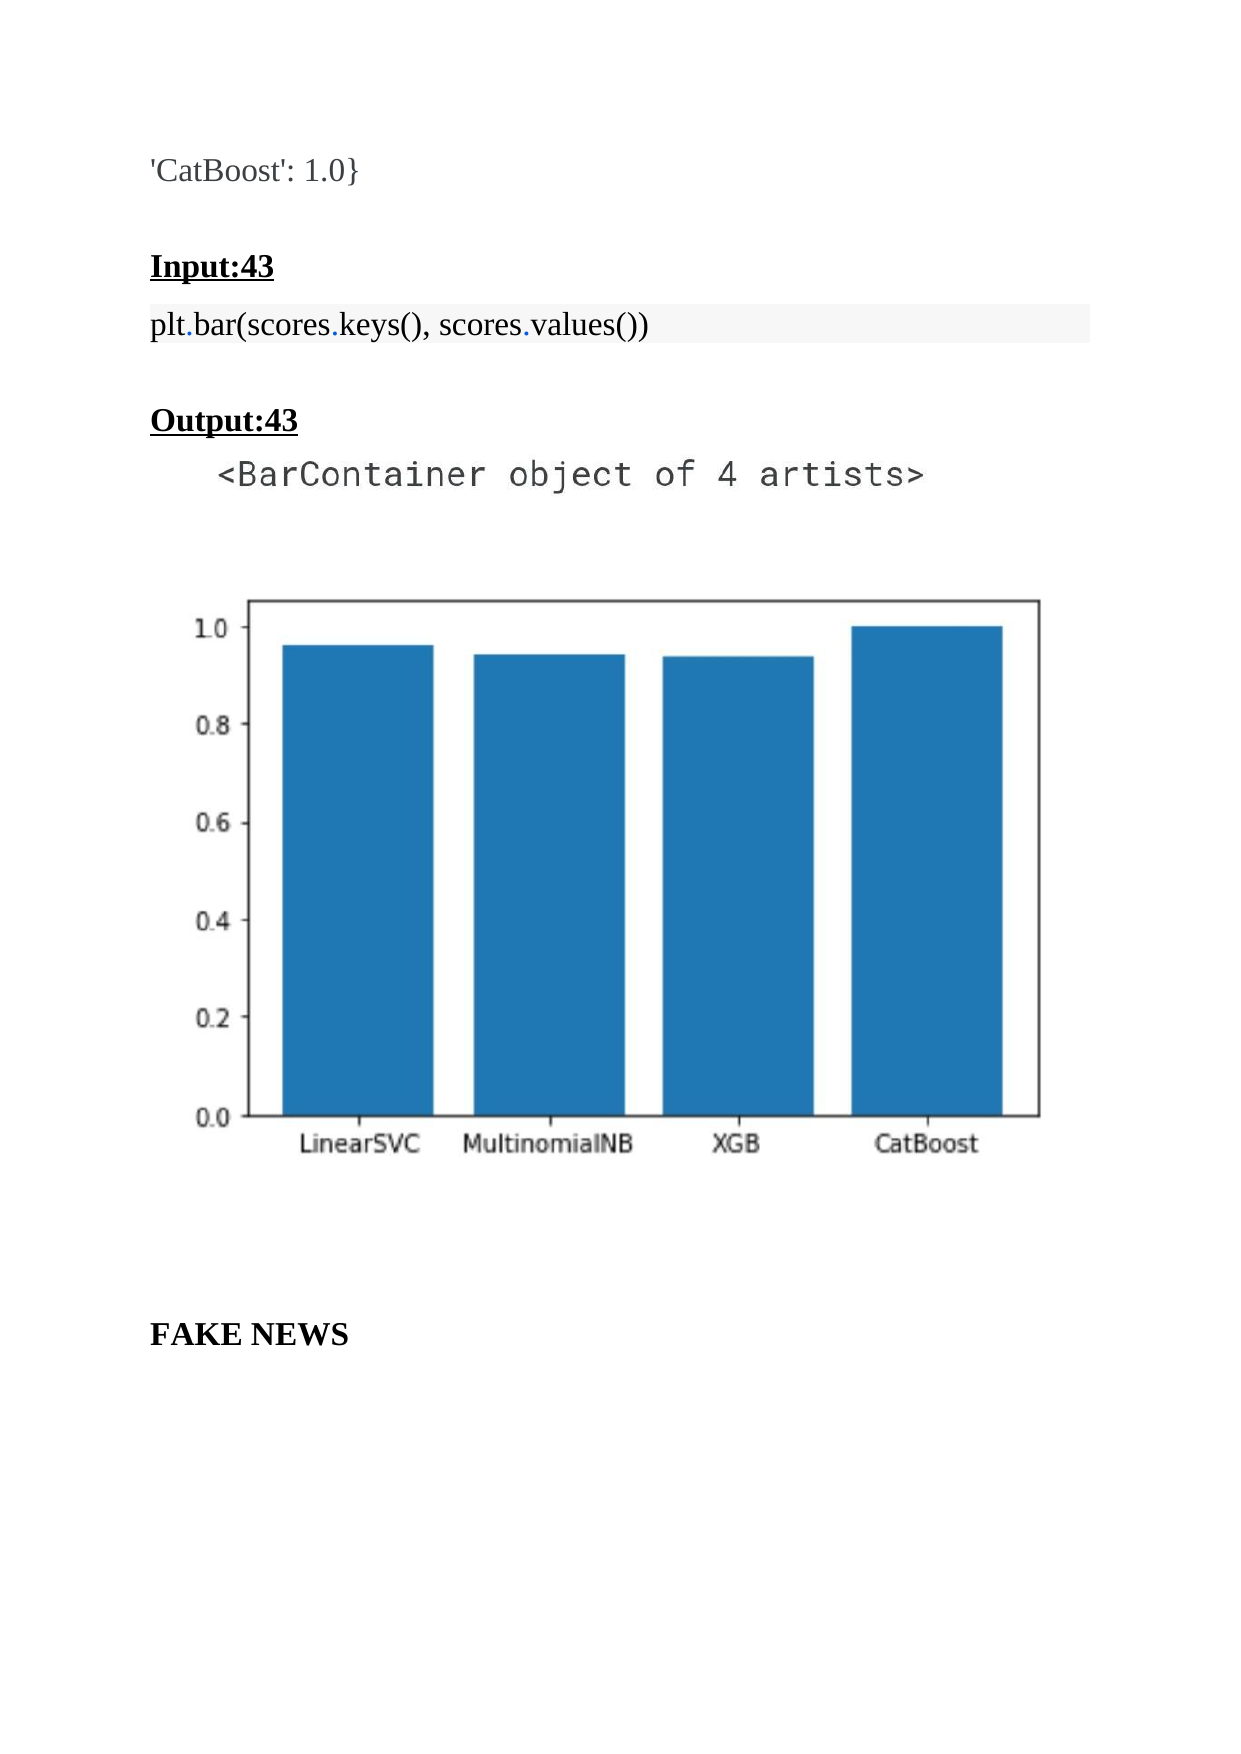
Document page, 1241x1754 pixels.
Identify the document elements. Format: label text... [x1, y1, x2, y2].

text plt.bar(scores.keys(), scores.values()) [150, 304, 1090, 343]
text Input:43 [150, 246, 1090, 285]
picture [131, 446, 1107, 1176]
text Output:43 [150, 401, 1090, 439]
text 'CatBoost': 1.0} [150, 150, 1090, 188]
text FAKE NEWS [150, 1314, 1090, 1352]
